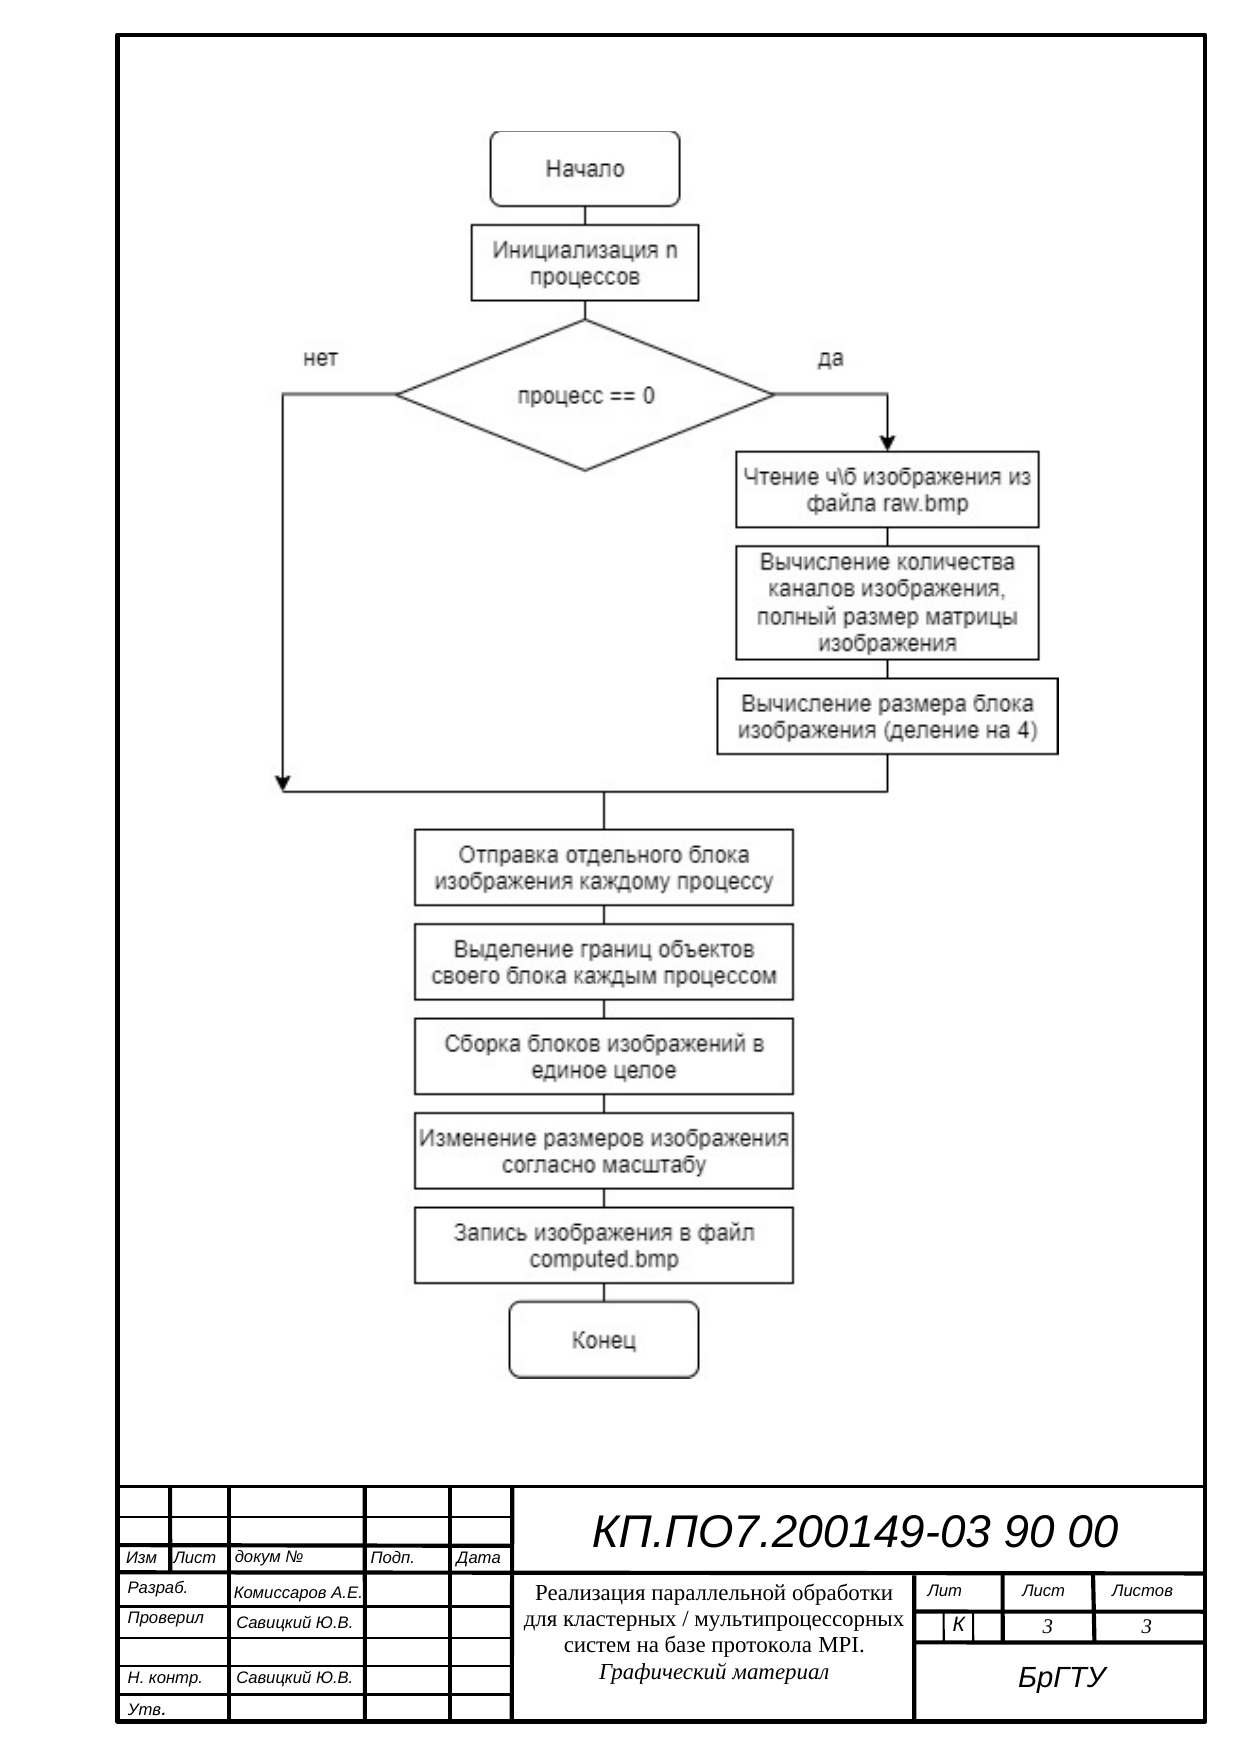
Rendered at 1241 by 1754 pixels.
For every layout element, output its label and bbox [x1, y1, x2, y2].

picture [269, 131, 1059, 1379]
